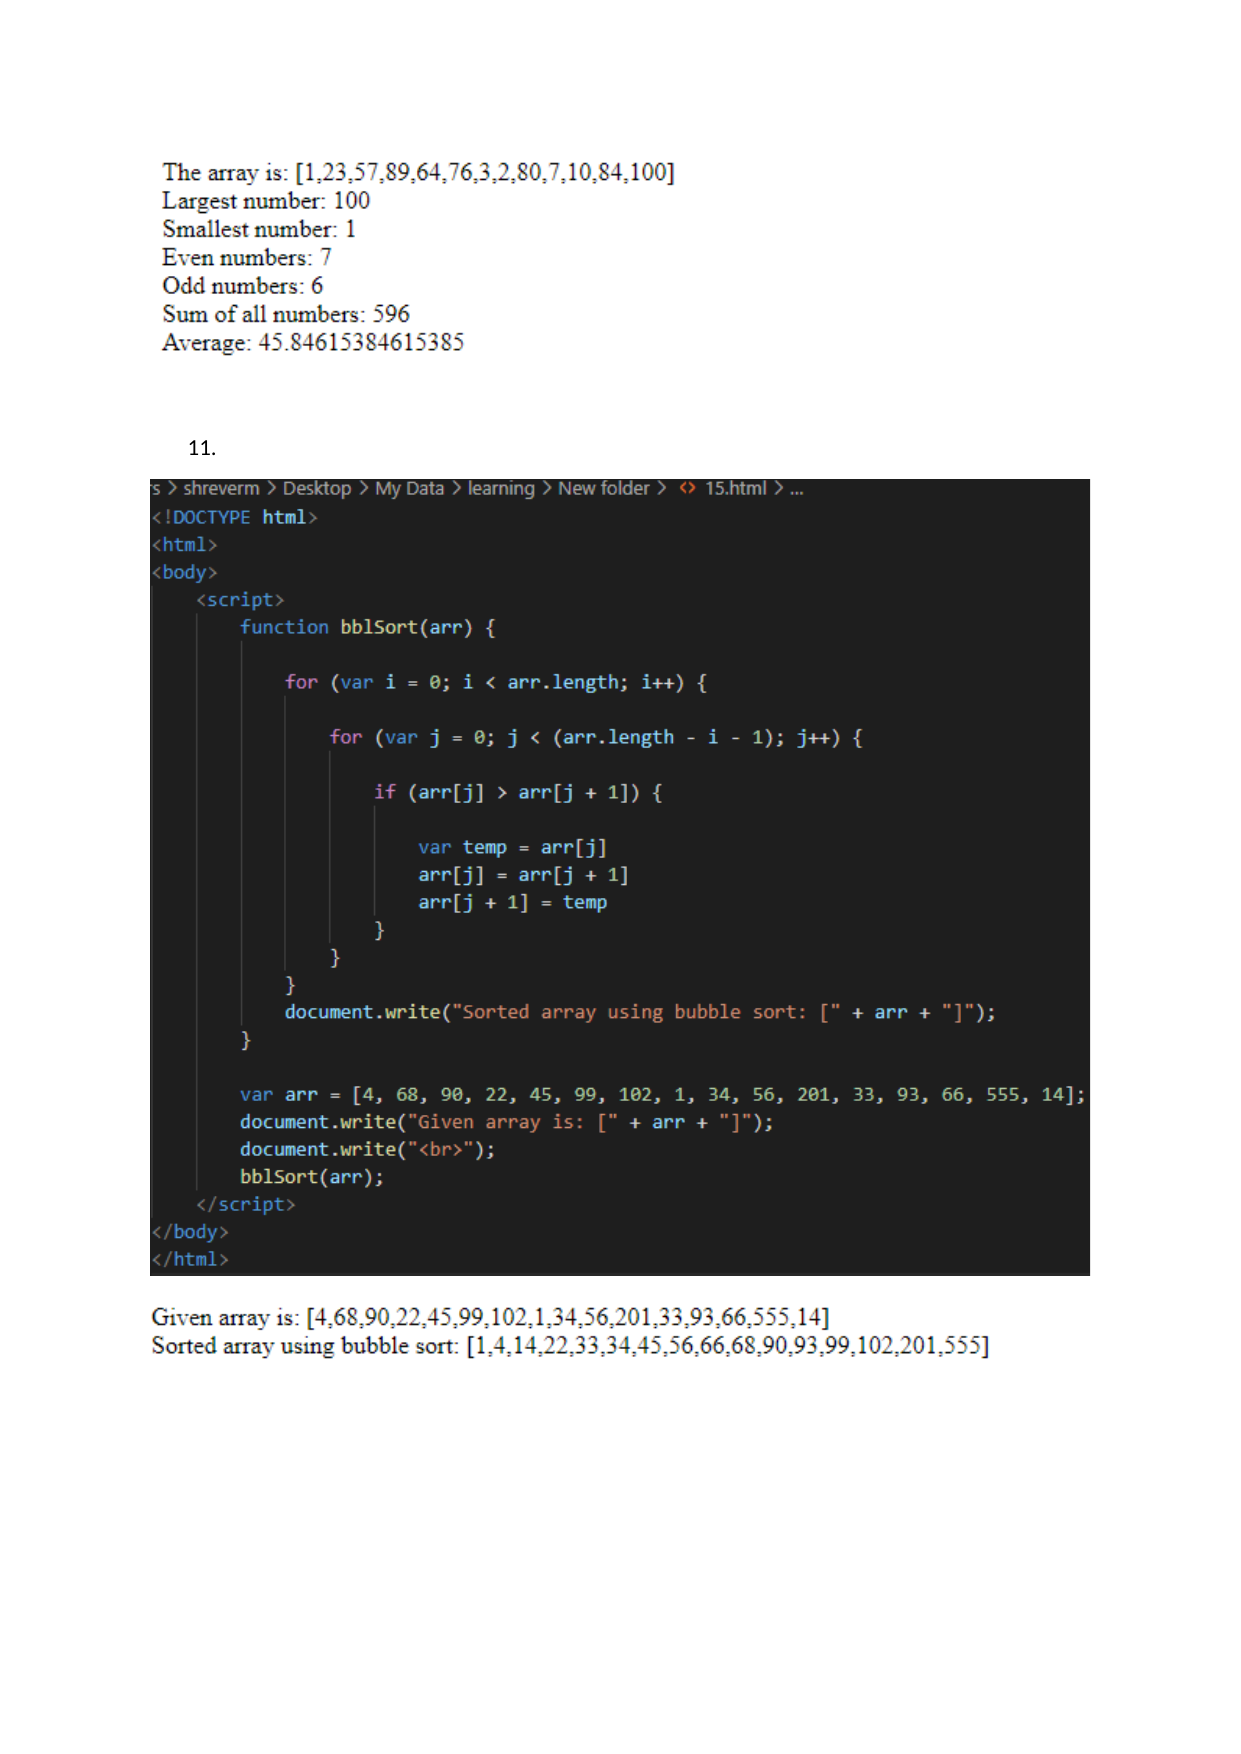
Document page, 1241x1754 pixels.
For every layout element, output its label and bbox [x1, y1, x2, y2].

picture [150, 150, 693, 368]
picture [150, 1294, 1035, 1393]
picture [150, 479, 1091, 1276]
